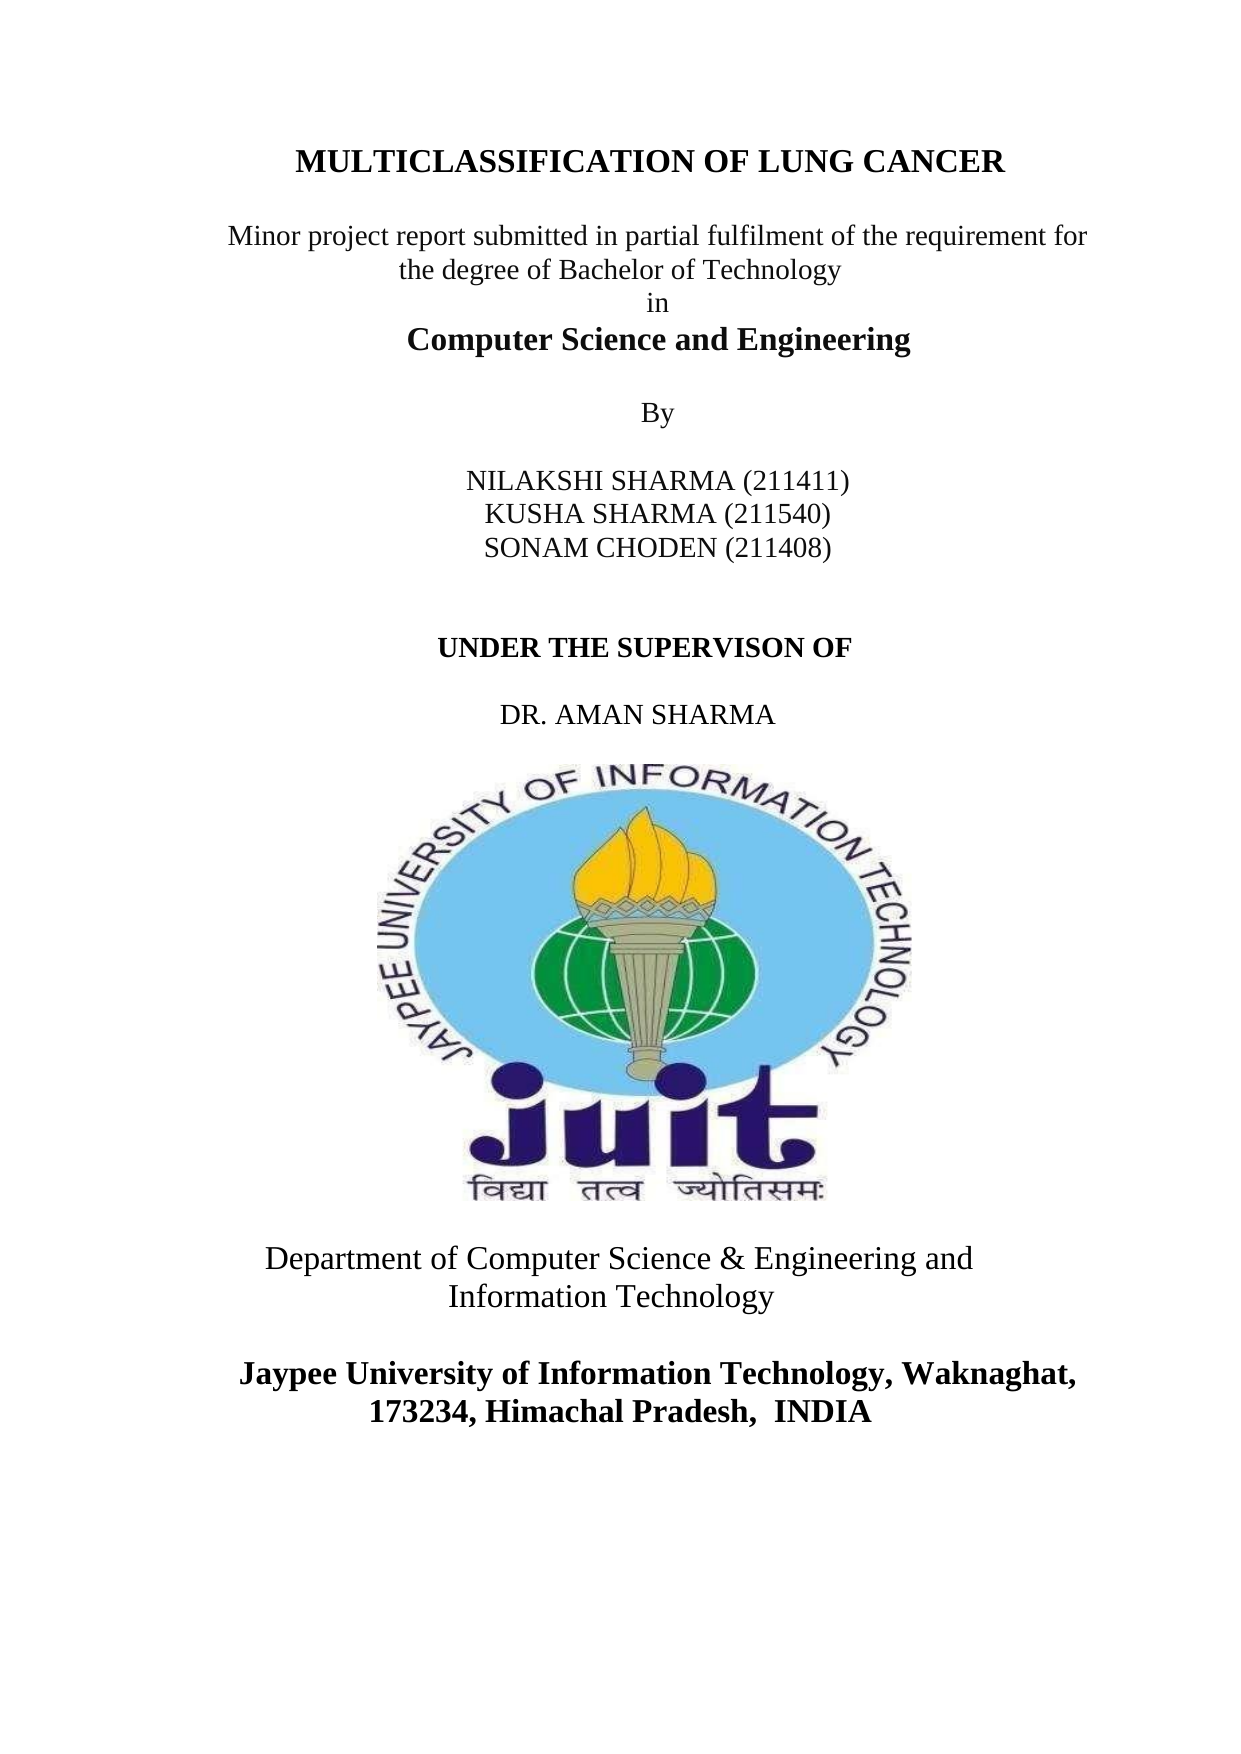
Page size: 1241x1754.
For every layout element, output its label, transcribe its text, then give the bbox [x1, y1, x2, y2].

text NILAKSHI SHARMA (211411) [148, 463, 1092, 496]
text UNDER THE SUPERVISON OF [202, 630, 962, 664]
text KUSHA SHARMA (211540) [148, 496, 1092, 530]
subtitle Jaypee University of Information Technology, Waknaghat, 173234, Himachal Pradesh, INDIA [148, 1353, 1092, 1430]
text MULTICLASSIFICATION OF LUNG CANCER [77, 142, 1223, 180]
text SONAM CHODEN (211408) [148, 530, 1092, 563]
subtitle Computer Science and Engineering [148, 319, 1092, 357]
text in [148, 285, 1092, 319]
text DR. AMAN SHARMA [202, 697, 962, 731]
text Minor project report submitted in partial fulfilment of the requirement for the degree of Bachelor of Technology [148, 218, 1092, 285]
text By [148, 396, 1092, 429]
picture [377, 764, 912, 1201]
text Information Technology [148, 1277, 1092, 1315]
text Department of Computer Science & Engineering and [148, 1238, 1092, 1277]
